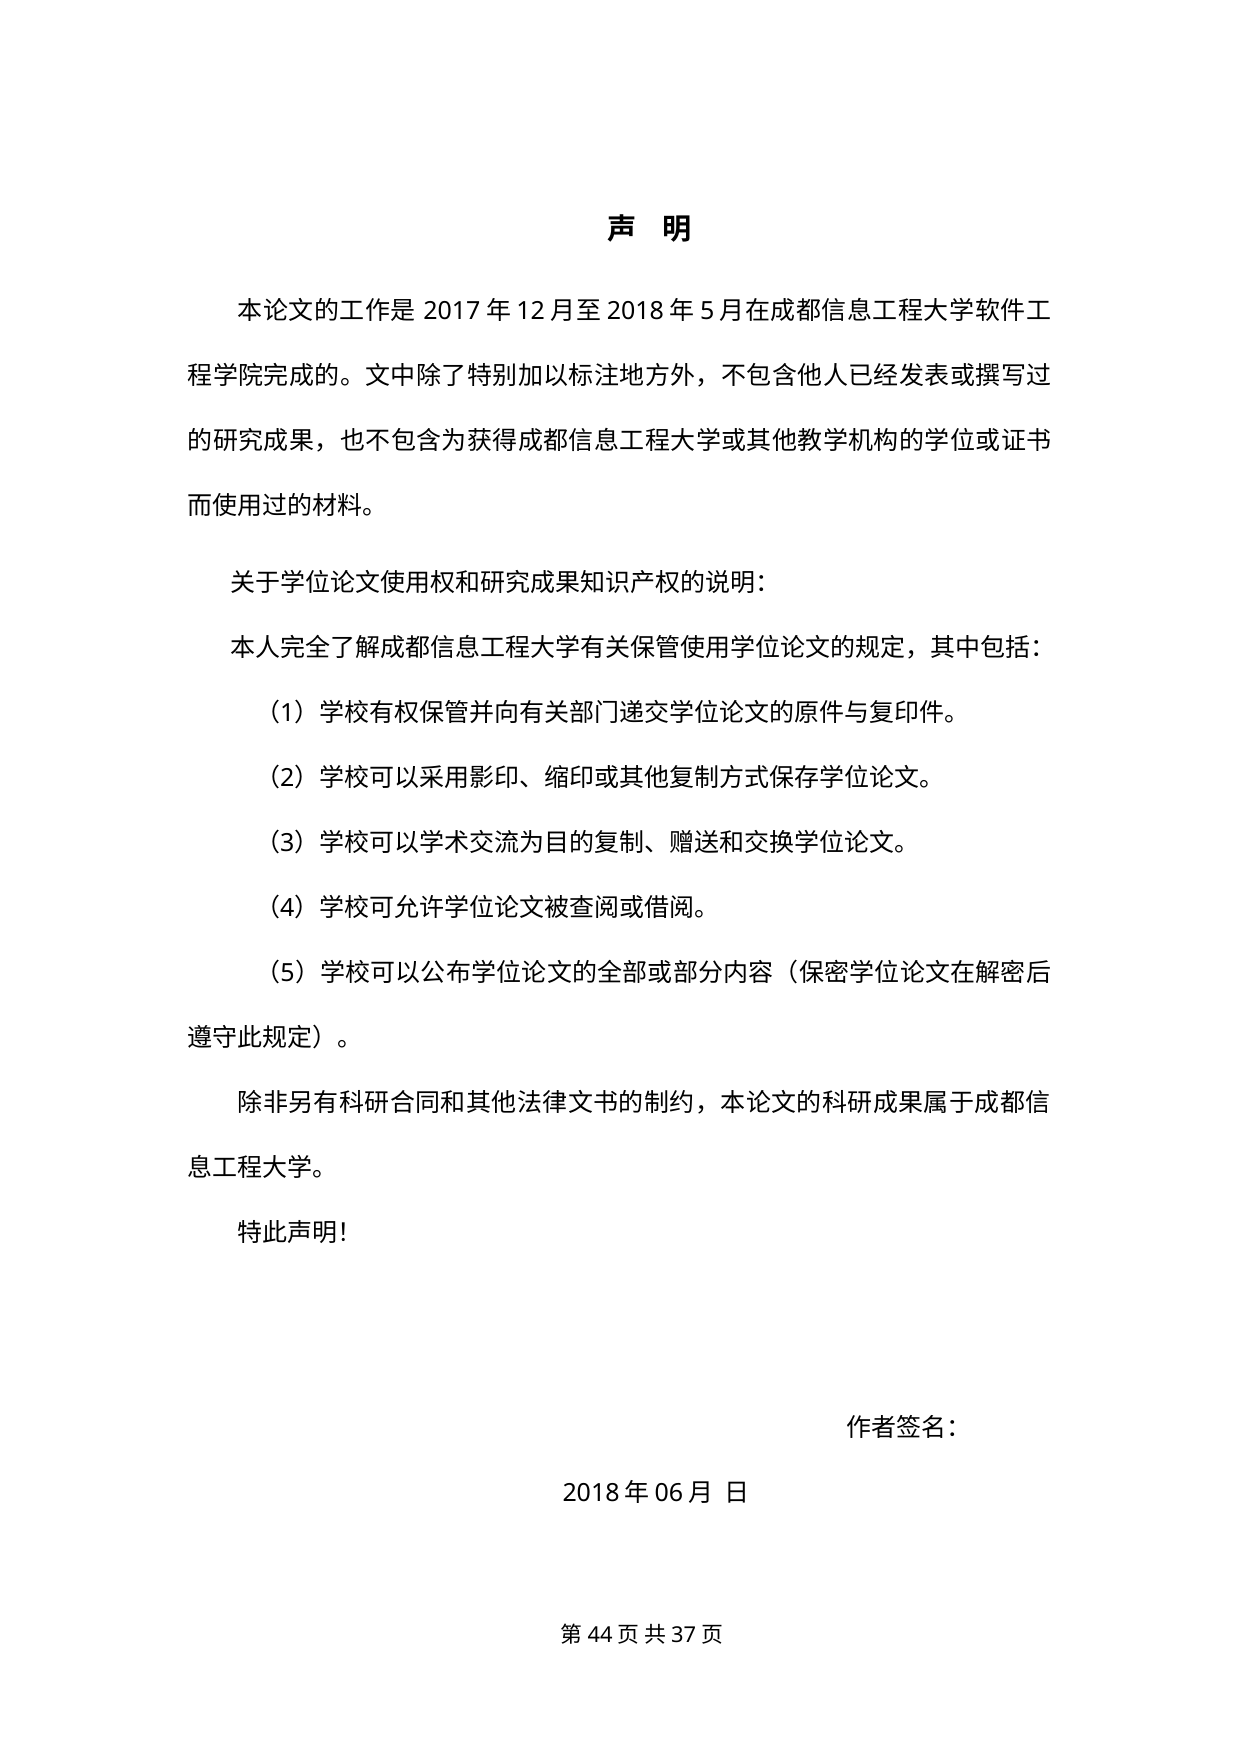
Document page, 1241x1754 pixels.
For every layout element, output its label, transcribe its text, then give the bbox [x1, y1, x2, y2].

text 关于学位论文使用权和研究成果知识产权的说明： [187, 548, 1053, 613]
text （2）学校可以采用影印、缩印或其他复制方式保存学位论文。 [187, 743, 1053, 808]
text （5）学校可以公布学位论文的全部或部分内容（保密学位论文在解密后遵守此规定）。 [187, 938, 1053, 1068]
text 2018年06月 日 [187, 1458, 1053, 1523]
text （4）学校可允许学位论文被查阅或借阅。 [187, 873, 1053, 938]
text 特此声明！ [187, 1198, 1053, 1263]
text 除非另有科研合同和其他法律文书的制约，本论文的科研成果属于成都信息工程大学。 [187, 1068, 1053, 1198]
subtitle 声 明 [187, 194, 1053, 259]
text （1）学校有权保管并向有关部门递交学位论文的原件与复印件。 [187, 678, 1053, 743]
text 本论文的工作是 2017年12月至2018年5月在成都信息工程大学软件工程学院完成的。文中除了特别加以标注地方外，不包含他人已经发表或撰写过的研究成果，也不包含为获得成都信息工程大学或其他教学机构的学位或证书而使用过的材料。 [187, 276, 1053, 536]
text 本人完全了解成都信息工程大学有关保管使用学位论文的规定，其中包括： [187, 613, 1053, 678]
text 作者签名： [187, 1393, 1031, 1458]
text （3）学校可以学术交流为目的复制、赠送和交换学位论文。 [187, 808, 1053, 873]
